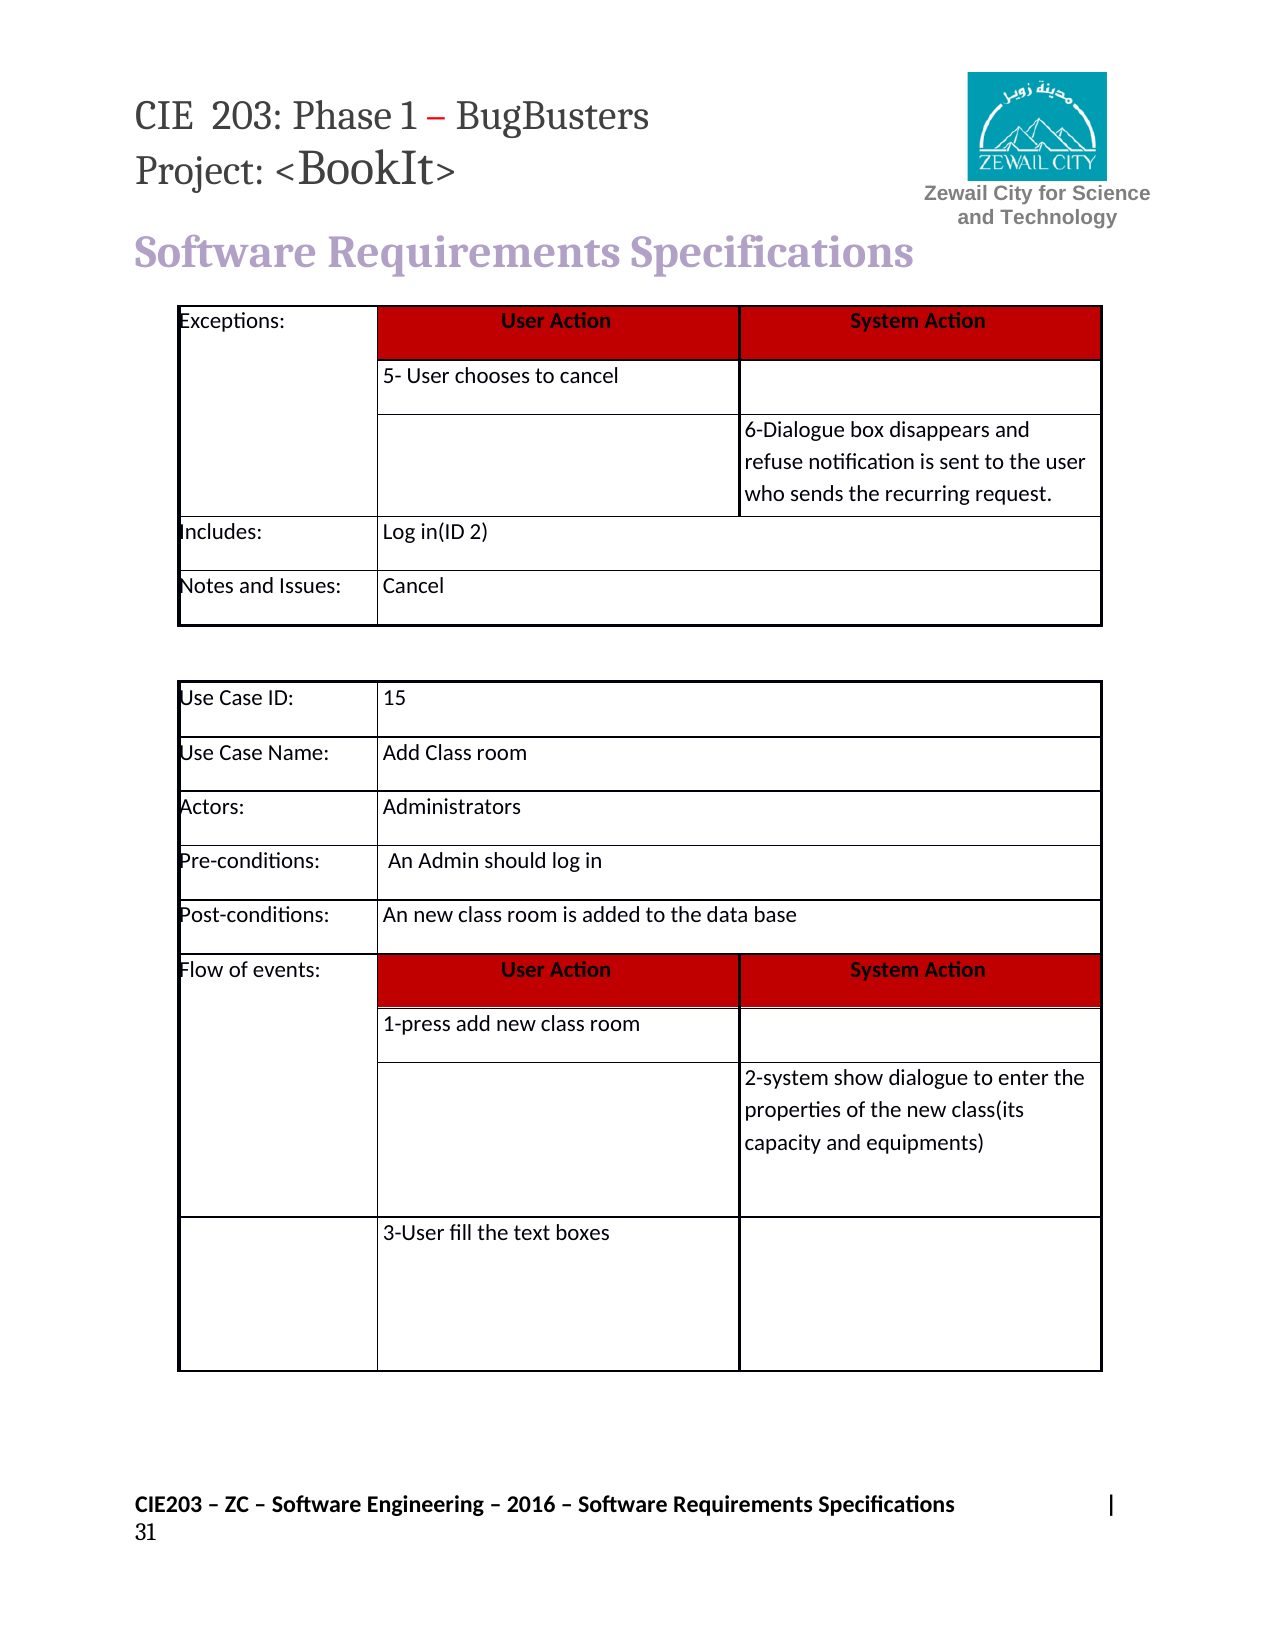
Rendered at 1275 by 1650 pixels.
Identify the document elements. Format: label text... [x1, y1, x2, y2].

table_cell Exceptions: [181, 307, 377, 516]
table_cell An Admin should log in [378, 846, 1100, 899]
table_cell Cancel [378, 571, 1100, 624]
table_cell Use Case Name: [181, 738, 377, 790]
table_cell [181, 1218, 377, 1370]
table_cell Flow of events: [181, 955, 377, 1216]
table_cell Pre-conditions: [181, 846, 377, 899]
picture [967, 72, 1107, 181]
table_cell An new class room is added to the data base [378, 901, 1100, 953]
table_cell 1-press add new class room [378, 1009, 738, 1062]
table_cell [741, 361, 1100, 413]
table_cell User Action [378, 955, 738, 1007]
table_cell Notes and Issues: [181, 571, 377, 624]
table_cell Includes: [181, 517, 377, 570]
table_cell Actors: [181, 792, 377, 844]
table_header 15 [378, 683, 1100, 736]
table_cell 5- User chooses to cancel [378, 361, 738, 413]
table_cell Log in(ID 2) [378, 517, 1100, 570]
table_cell Administrators [378, 792, 1100, 844]
table_header Use Case ID: [181, 683, 377, 736]
table_cell Add Class room [378, 738, 1100, 790]
table_cell Post-conditions: [181, 901, 377, 953]
table_cell [741, 1009, 1100, 1062]
table_cell 2-system show dialogue to enter the properties of the new class(its capacity and equipments) [741, 1063, 1100, 1216]
table_cell [378, 1063, 738, 1216]
table_cell 3-User fill the text boxes [378, 1218, 738, 1370]
table_cell [741, 1218, 1100, 1370]
table_cell System Action [741, 955, 1100, 1007]
table_cell System Action [741, 307, 1100, 359]
table_cell 6-Dialogue box disappears and refuse notification is sent to the user who sends the recurring request. [741, 415, 1100, 516]
table_cell User Action [378, 307, 738, 359]
table_cell [378, 415, 738, 516]
